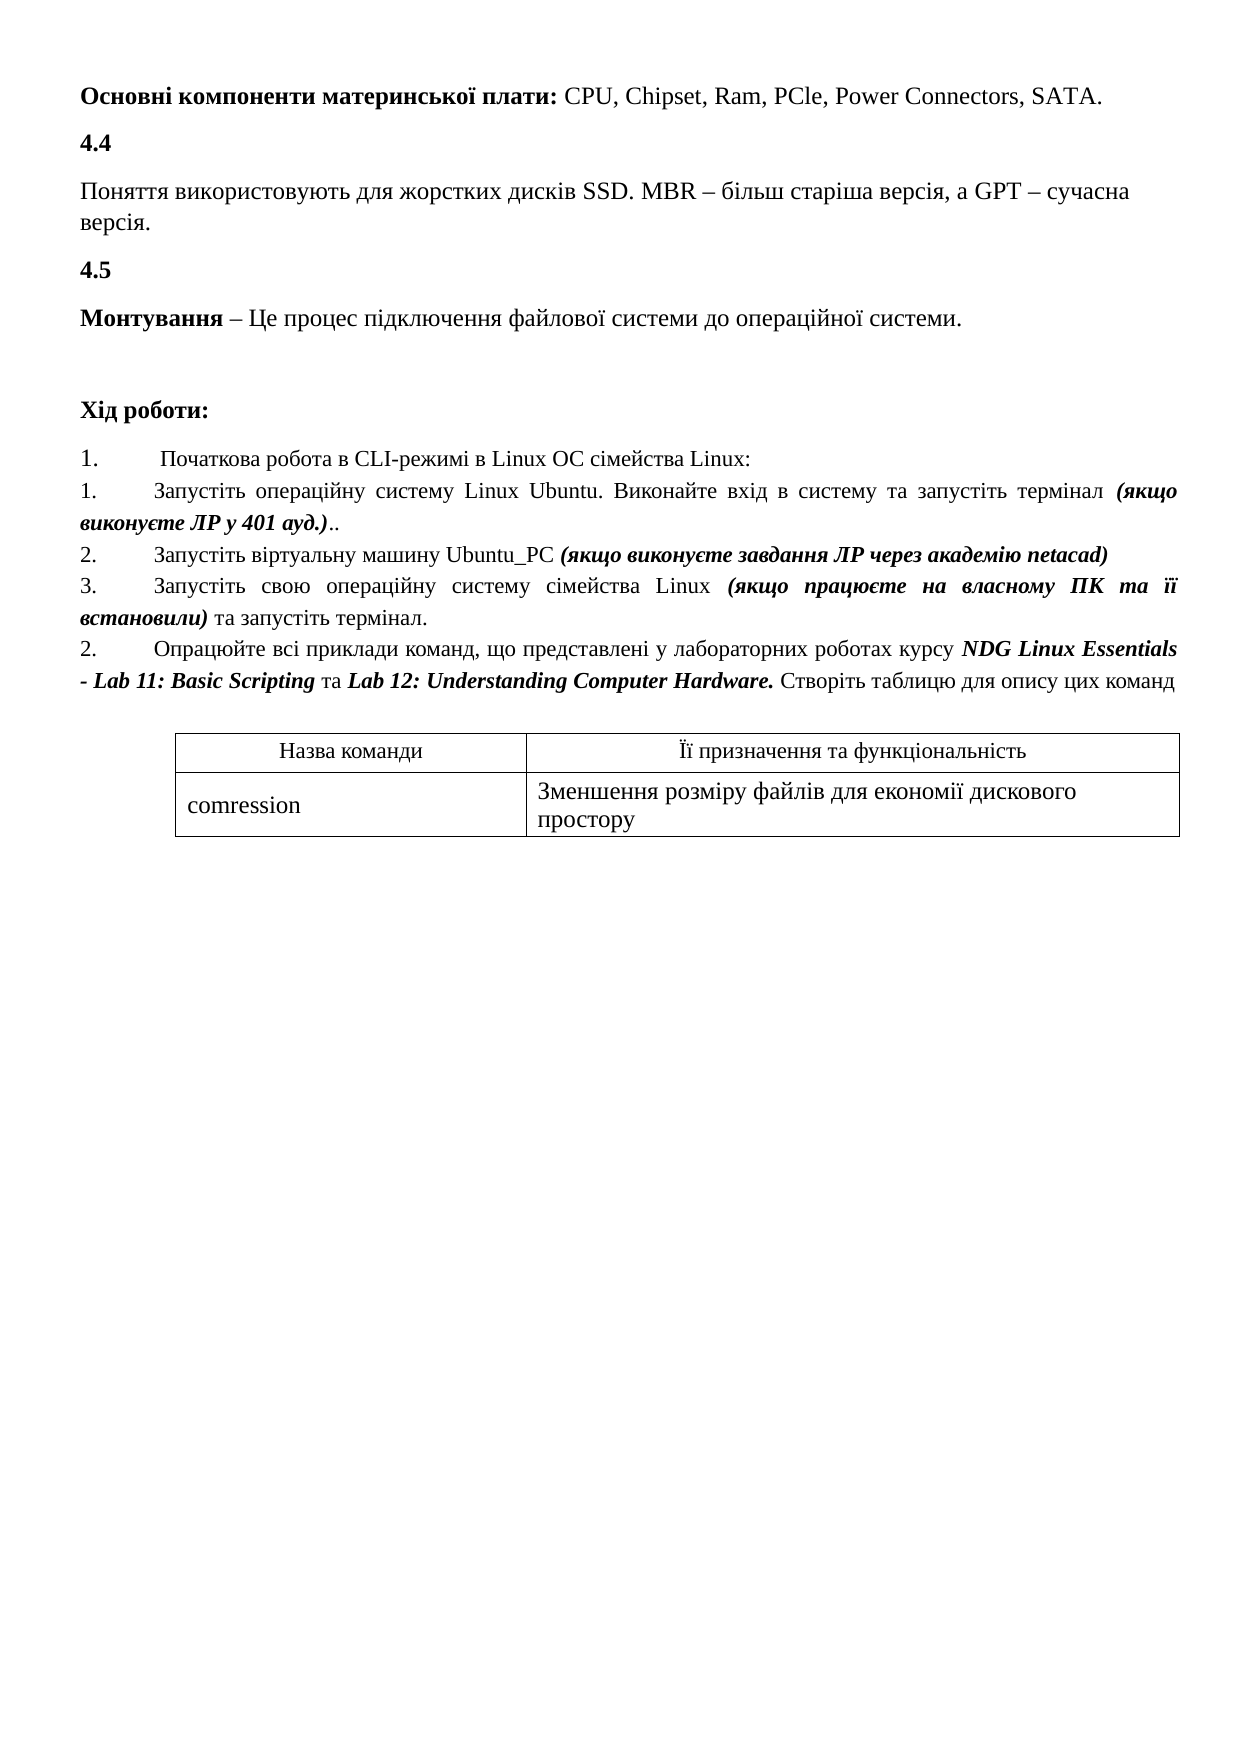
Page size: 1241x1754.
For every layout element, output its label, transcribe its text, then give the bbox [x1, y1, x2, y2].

list Запустіть віртуальну машину Ubuntu_PC (якщо виконуєте завдання ЛР через академію netacad) [80, 541, 1180, 567]
table_header Її призначення та функціональність [527, 734, 1179, 772]
text Основні компоненти материнської плати: CPU, Chipset, Ram, PCle, Power Connectors, SATA. [80, 81, 1180, 109]
text Монтування – Це процес підключення файлової системи до операційної системи. [80, 303, 1180, 331]
list Запустіть свою операційну систему сімейства Linux (якщо працюєте на власному ПК та її встановили) та запустіть термінал. [80, 572, 1180, 630]
list Запустіть операційну систему Linux Ubuntu. Виконайте вхід в систему та запустіть термінал (якщо виконуєте ЛР у 401 ауд.).. [80, 477, 1180, 535]
text 4.5 [80, 255, 1180, 284]
list Початкова робота в CLI-режимі в Linux ОС сімейства Linux: [80, 443, 1180, 472]
list Опрацюйте всі приклади команд, що представлені у лабораторних роботах курсу NDG Linux Essentials - Lab 11: Basic Scripting та Lab 12: Understanding Computer Hardware. Створіть таблицю для опису цих команд [80, 635, 1180, 693]
table_cell Зменшення розміру файлів для економії дискового простору [527, 773, 1179, 836]
text 4.4 [80, 128, 1180, 157]
table_cell comression [176, 773, 526, 836]
table_header Назва команди [176, 734, 526, 772]
text Поняття використовують для жорстких дисків SSD. MBR – більш старіша версія, а GPT – сучасна версія. [80, 176, 1180, 236]
text Хід роботи: [80, 395, 1180, 424]
